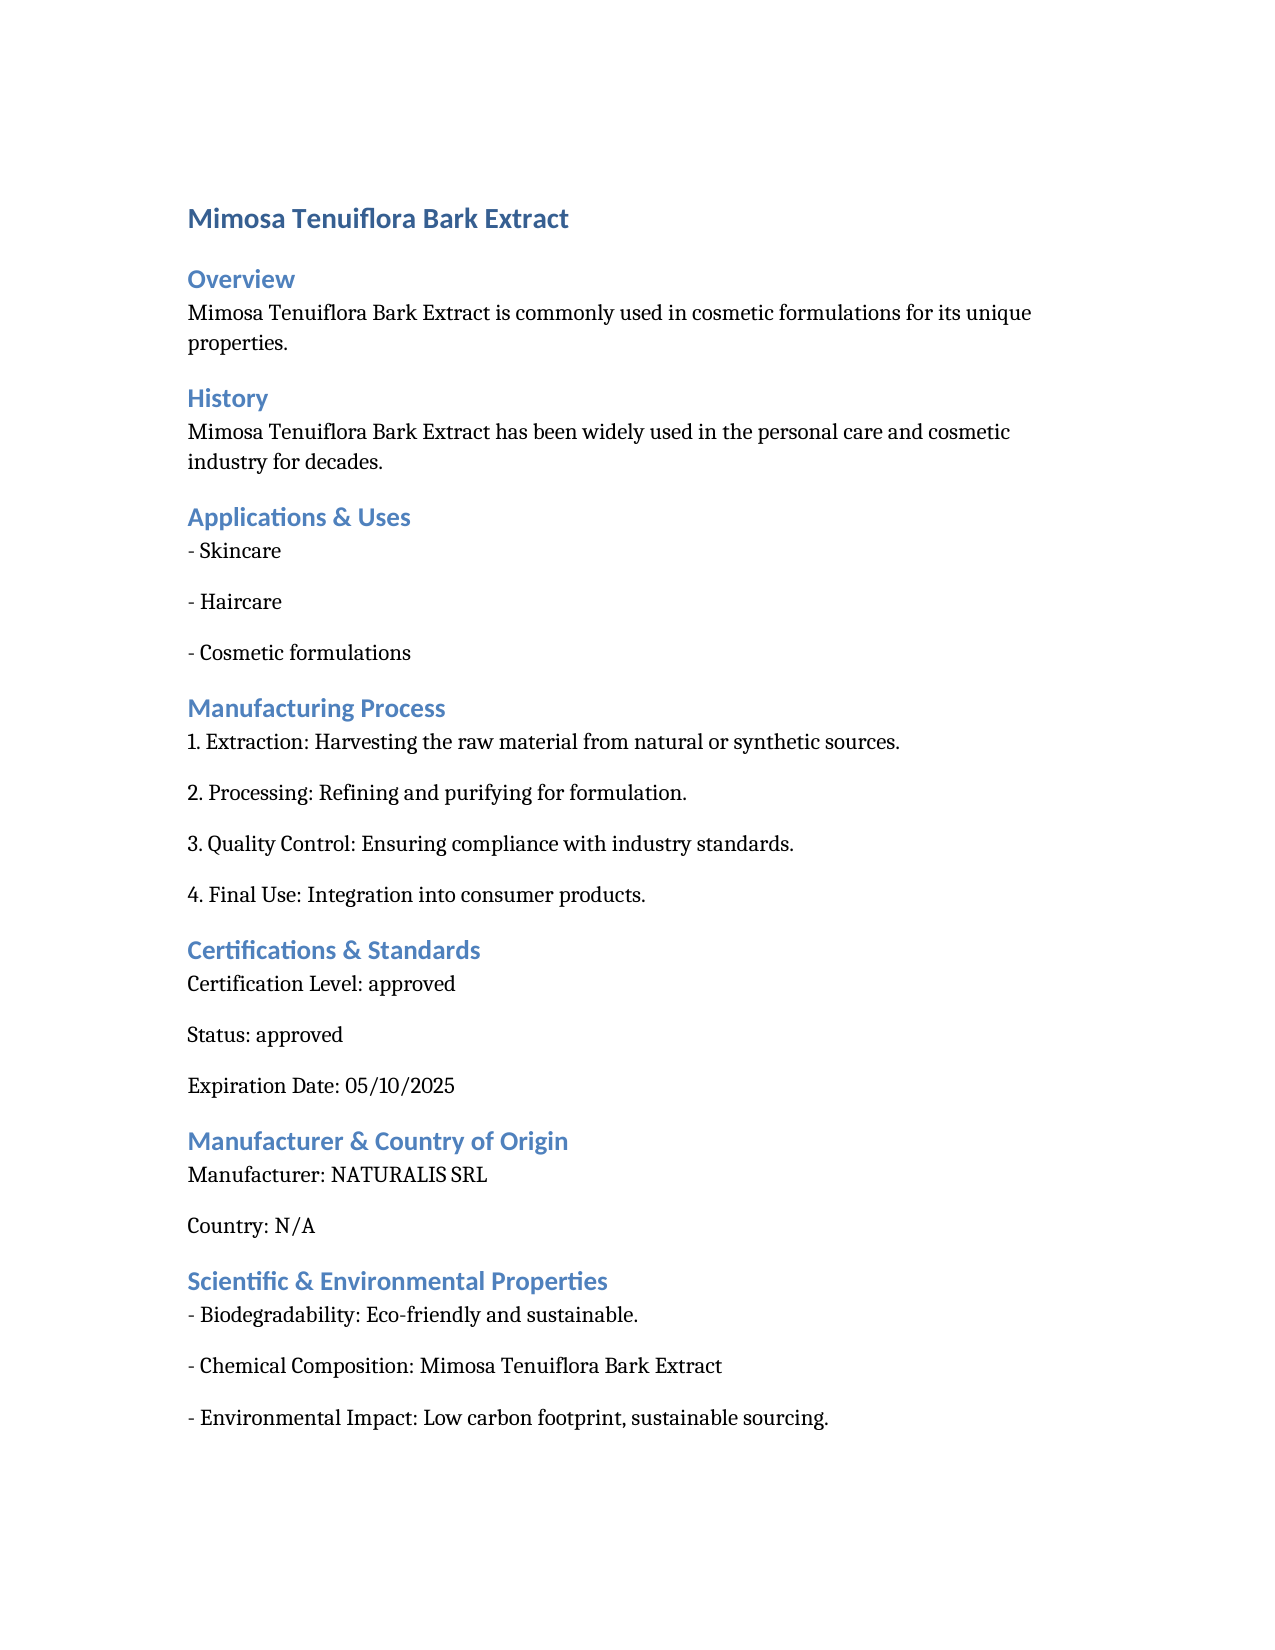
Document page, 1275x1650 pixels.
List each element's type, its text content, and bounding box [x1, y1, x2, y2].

subtitle Mimosa Tenuiflora Bark Extract [187, 200, 1087, 236]
subtitle Certifications & Standards [187, 933, 1087, 966]
subtitle History [187, 381, 1087, 414]
subtitle Manufacturing Process [187, 691, 1087, 724]
subtitle Overview [187, 262, 1087, 295]
text 2. Processing: Refining and purifying for formulation. [187, 780, 1087, 806]
text Mimosa Tenuiflora Bark Extract is commonly used in cosmetic formulations for its unique properties. [187, 300, 1087, 356]
text 1. Extraction: Harvesting the raw material from natural or synthetic sources. [187, 729, 1087, 755]
text - Haircare [187, 589, 1087, 615]
text Expiration Date: 05/10/2025 [187, 1073, 1087, 1099]
text Certification Level: approved [187, 971, 1087, 997]
text 3. Quality Control: Ensuring compliance with industry standards. [187, 831, 1087, 857]
text - Skincare [187, 538, 1087, 564]
text - Environmental Impact: Low carbon footprint, sustainable sourcing. [187, 1404, 1087, 1431]
subtitle Manufacturer & Country of Origin [187, 1124, 1087, 1157]
subtitle Applications & Uses [187, 500, 1087, 533]
text - Chemical Composition: Mimosa Tenuiflora Bark Extract [187, 1353, 1087, 1379]
text Status: approved [187, 1022, 1087, 1048]
text Manufacturer: NATURALIS SRL [187, 1162, 1087, 1188]
text 4. Final Use: Integration into consumer products. [187, 882, 1087, 908]
text - Cosmetic formulations [187, 640, 1087, 666]
text - Biodegradability: Eco-friendly and sustainable. [187, 1302, 1087, 1328]
subtitle Scientific & Environmental Properties [187, 1264, 1087, 1297]
text Country: N/A [187, 1213, 1087, 1239]
text Mimosa Tenuiflora Bark Extract has been widely used in the personal care and cosmetic industry for decades. [187, 419, 1087, 475]
